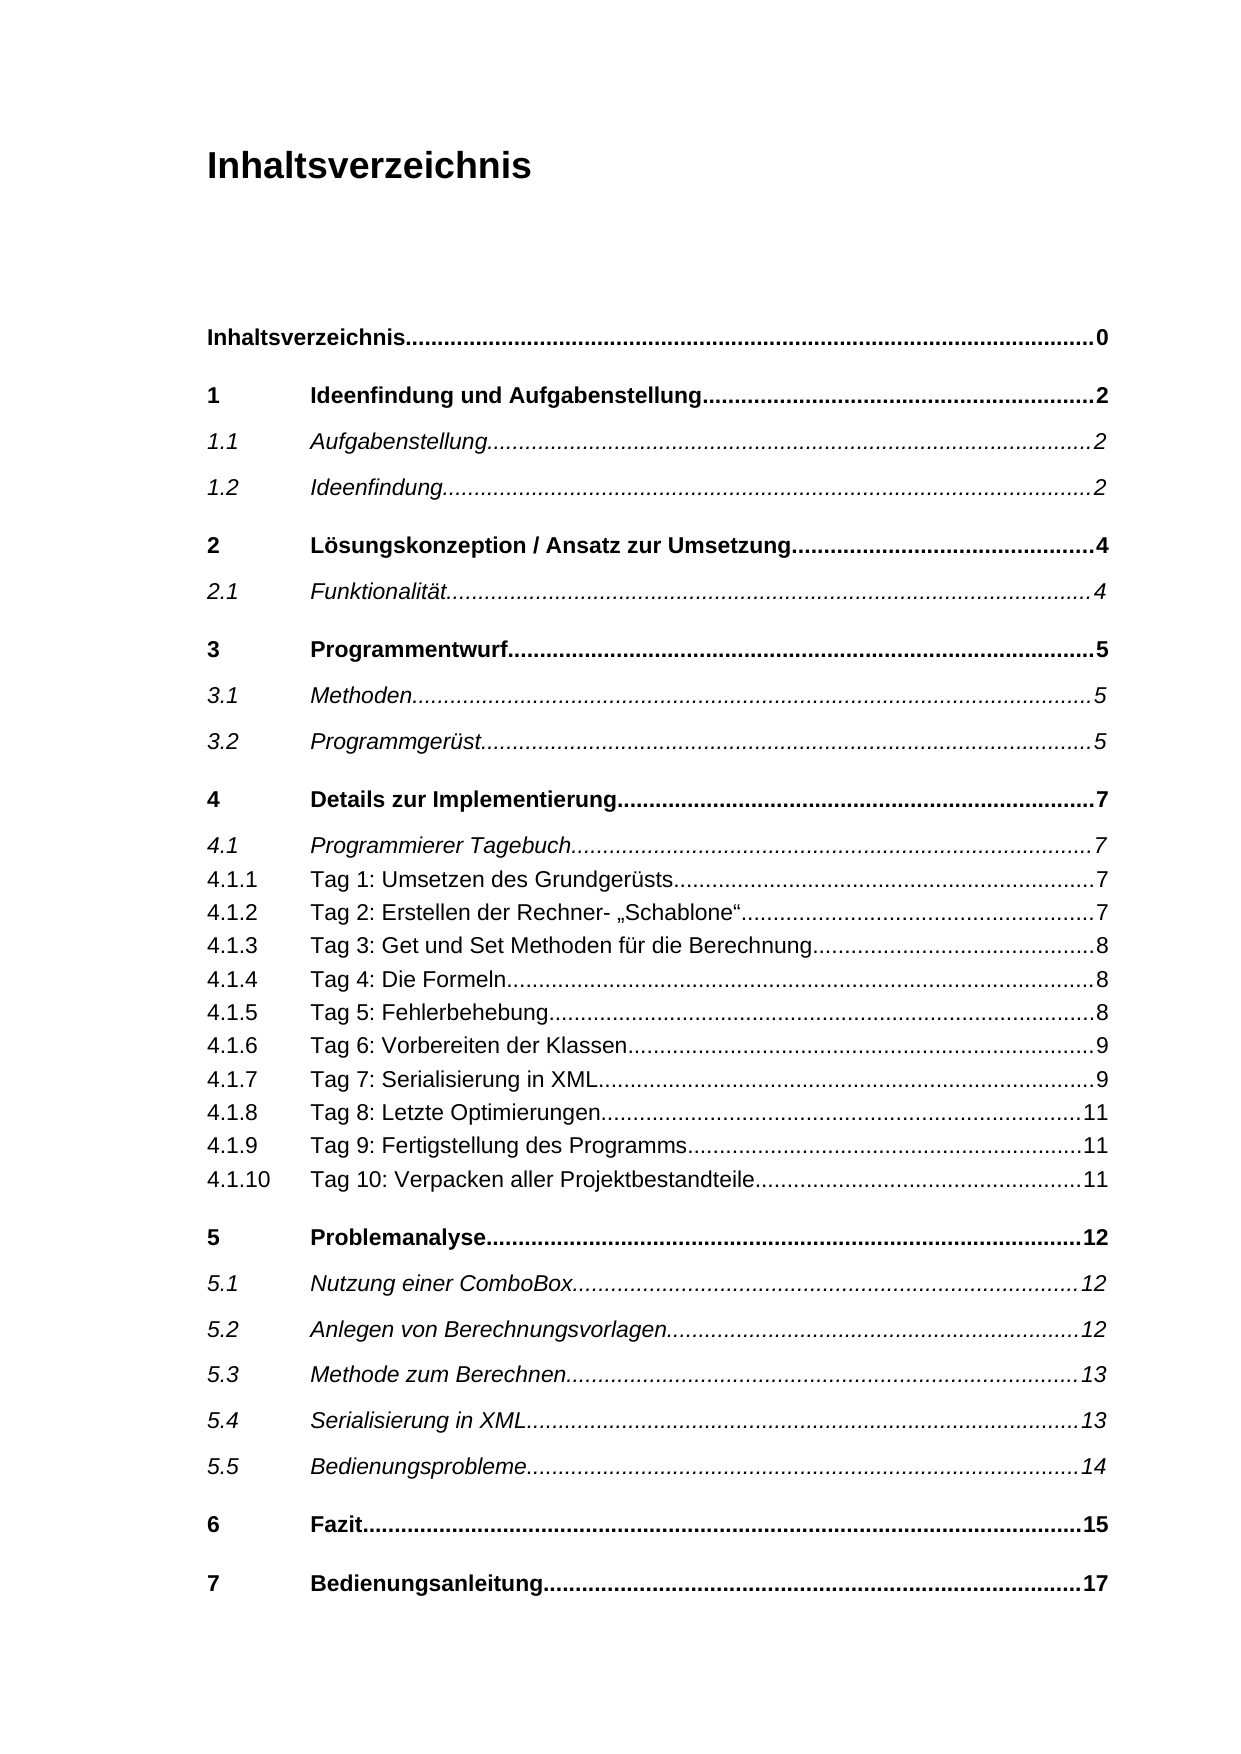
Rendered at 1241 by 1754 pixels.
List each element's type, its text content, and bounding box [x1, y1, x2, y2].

text 3.2 Programmgerüst 5 [207, 721, 1122, 754]
text 3 Programmentwurf 5 [207, 629, 1122, 663]
text 4.1 Programmierer Tagebuch 7 [207, 825, 1122, 858]
list Inhaltsverzeichnis [207, 143, 1122, 186]
text 5.4 Serialisierung in XML 13 [207, 1400, 1122, 1433]
text 5 Problemanalyse 12 [207, 1217, 1122, 1250]
text 1 Ideenfindung und Aufgabenstellung 2 [207, 375, 1122, 408]
text 4.1.6 Tag 6: Vorbereiten der Klassen 9 [207, 1025, 1122, 1058]
text Inhaltsverzeichnis 0 [207, 317, 1122, 350]
text 1.2 Ideenfindung 2 [207, 467, 1122, 500]
text 7 Bedienungsanleitung 17 [207, 1563, 1122, 1596]
text 5.2 Anlegen von Berechnungsvorlagen 12 [207, 1308, 1122, 1342]
text 4.1.5 Tag 5: Fehlerbehebung 8 [207, 992, 1122, 1025]
text 4 Details zur Implementierung 7 [207, 779, 1122, 813]
text 4.1.3 Tag 3: Get und Set Methoden für die Berechnung 8 [207, 925, 1122, 958]
text 5.1 Nutzung einer ComboBox 12 [207, 1263, 1122, 1296]
text 6 Fazit 15 [207, 1504, 1122, 1538]
text 4.1.10 Tag 10: Verpacken aller Projektbestandteile 11 [207, 1158, 1122, 1192]
text 2 Lösungskonzeption / Ansatz zur Umsetzung 4 [207, 525, 1122, 558]
text 2.1 Funktionalität 4 [207, 571, 1122, 604]
text 5.3 Methode zum Berechnen 13 [207, 1354, 1122, 1388]
text 4.1.7 Tag 7: Serialisierung in XML 9 [207, 1058, 1122, 1092]
text 4.1.1 Tag 1: Umsetzen des Grundgerüsts 7 [207, 858, 1122, 892]
text 4.1.2 Tag 2: Erstellen der Rechner- „Schablone“ 7 [207, 892, 1122, 925]
text 4.1.8 Tag 8: Letzte Optimierungen 11 [207, 1092, 1122, 1125]
text 4.1.9 Tag 9: Fertigstellung des Programms 11 [207, 1125, 1122, 1158]
text 4.1.4 Tag 4: Die Formeln 8 [207, 958, 1122, 992]
text 1.1 Aufgabenstellung 2 [207, 421, 1122, 454]
text 3.1 Methoden 5 [207, 675, 1122, 708]
text 5.5 Bedienungsprobleme 14 [207, 1446, 1122, 1479]
